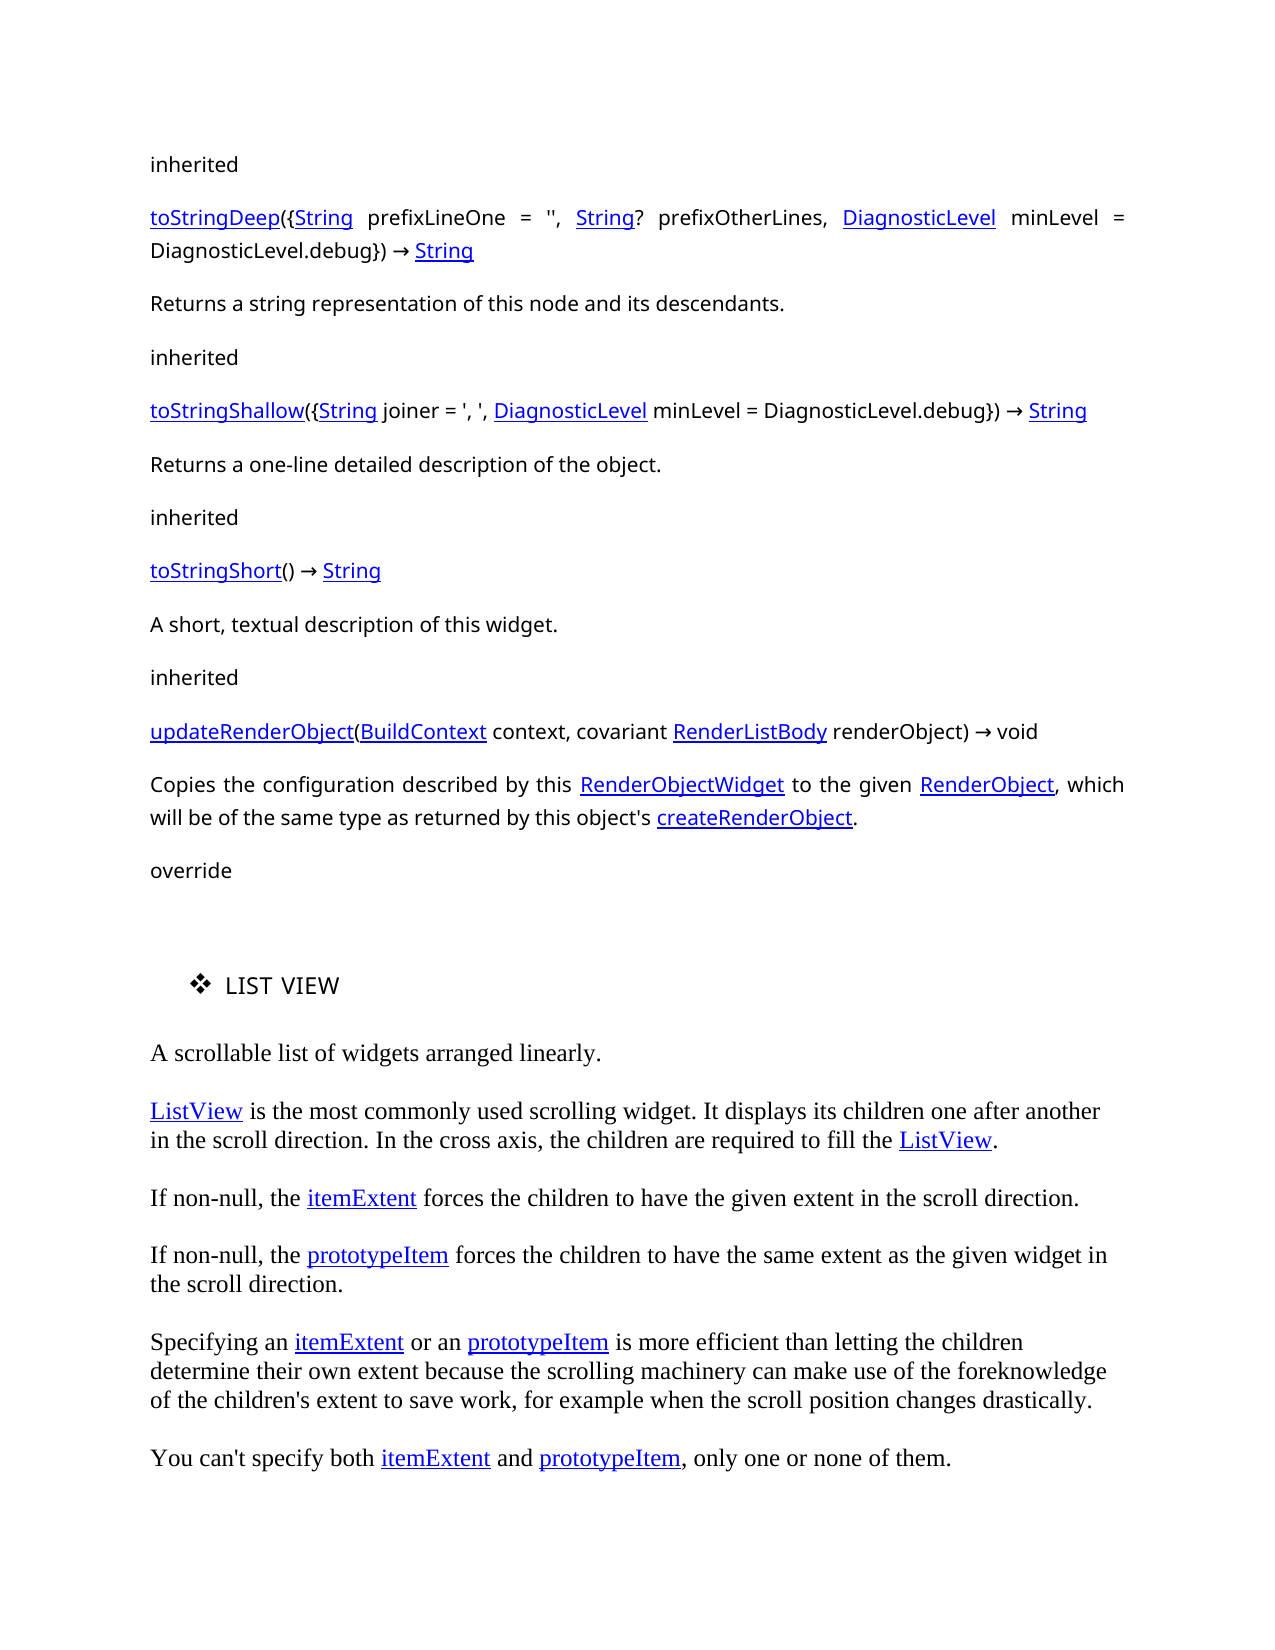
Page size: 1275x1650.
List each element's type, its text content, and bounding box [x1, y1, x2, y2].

text A scrollable list of widgets arranged linearly. [150, 1038, 1125, 1067]
text override [150, 856, 1125, 885]
text Returns a string representation of this node and its descendants. [150, 289, 1125, 318]
text inherited [150, 663, 1125, 692]
text toStringShort() → String [150, 557, 1125, 585]
text A short, textual description of this widget. [150, 610, 1125, 638]
text If non-null, the itemExtent forces the children to have the given extent in the scroll direction. [150, 1183, 1125, 1211]
text You can't specify both itemExtent and prototypeItem, only one or none of them. [150, 1443, 1125, 1471]
text inherited [150, 150, 1125, 178]
text Specifying an itemExtent or an prototypeItem is more efficient than letting the children determine their own extent because the scrolling machinery can make use of the foreknowledge of the children's extent to save work, for example when the scroll position changes drastically. [150, 1327, 1125, 1413]
text inherited [150, 343, 1125, 371]
text toStringShallow({String joiner = ', ', DiagnosticLevel minLevel = DiagnosticLevel.debug}) → String [150, 396, 1125, 425]
text Returns a one-line detailed description of the object. [150, 450, 1125, 478]
text updateRenderObject(BuildContext context, covariant RenderListBody renderObject) → void [150, 717, 1125, 745]
text toStringDeep({String prefixLineOne = '', String? prefixOtherLines, DiagnosticLevel minLevel = DiagnosticLevel.debug}) → String [150, 203, 1125, 264]
text inherited [150, 503, 1125, 532]
text Copies the configuration described by this RenderObjectWidget to the given RenderObject, which will be of the same type as returned by this object's createRenderObject. [150, 770, 1125, 831]
text ListView is the most commonly used scrolling widget. It displays its children one after another in the scroll direction. In the cross axis, the children are required to fill the ListView. [150, 1096, 1125, 1153]
text If non-null, the prototypeItem forces the children to have the same extent as the given widget in the scroll direction. [150, 1241, 1125, 1298]
subtitle list view [187, 963, 1125, 1003]
